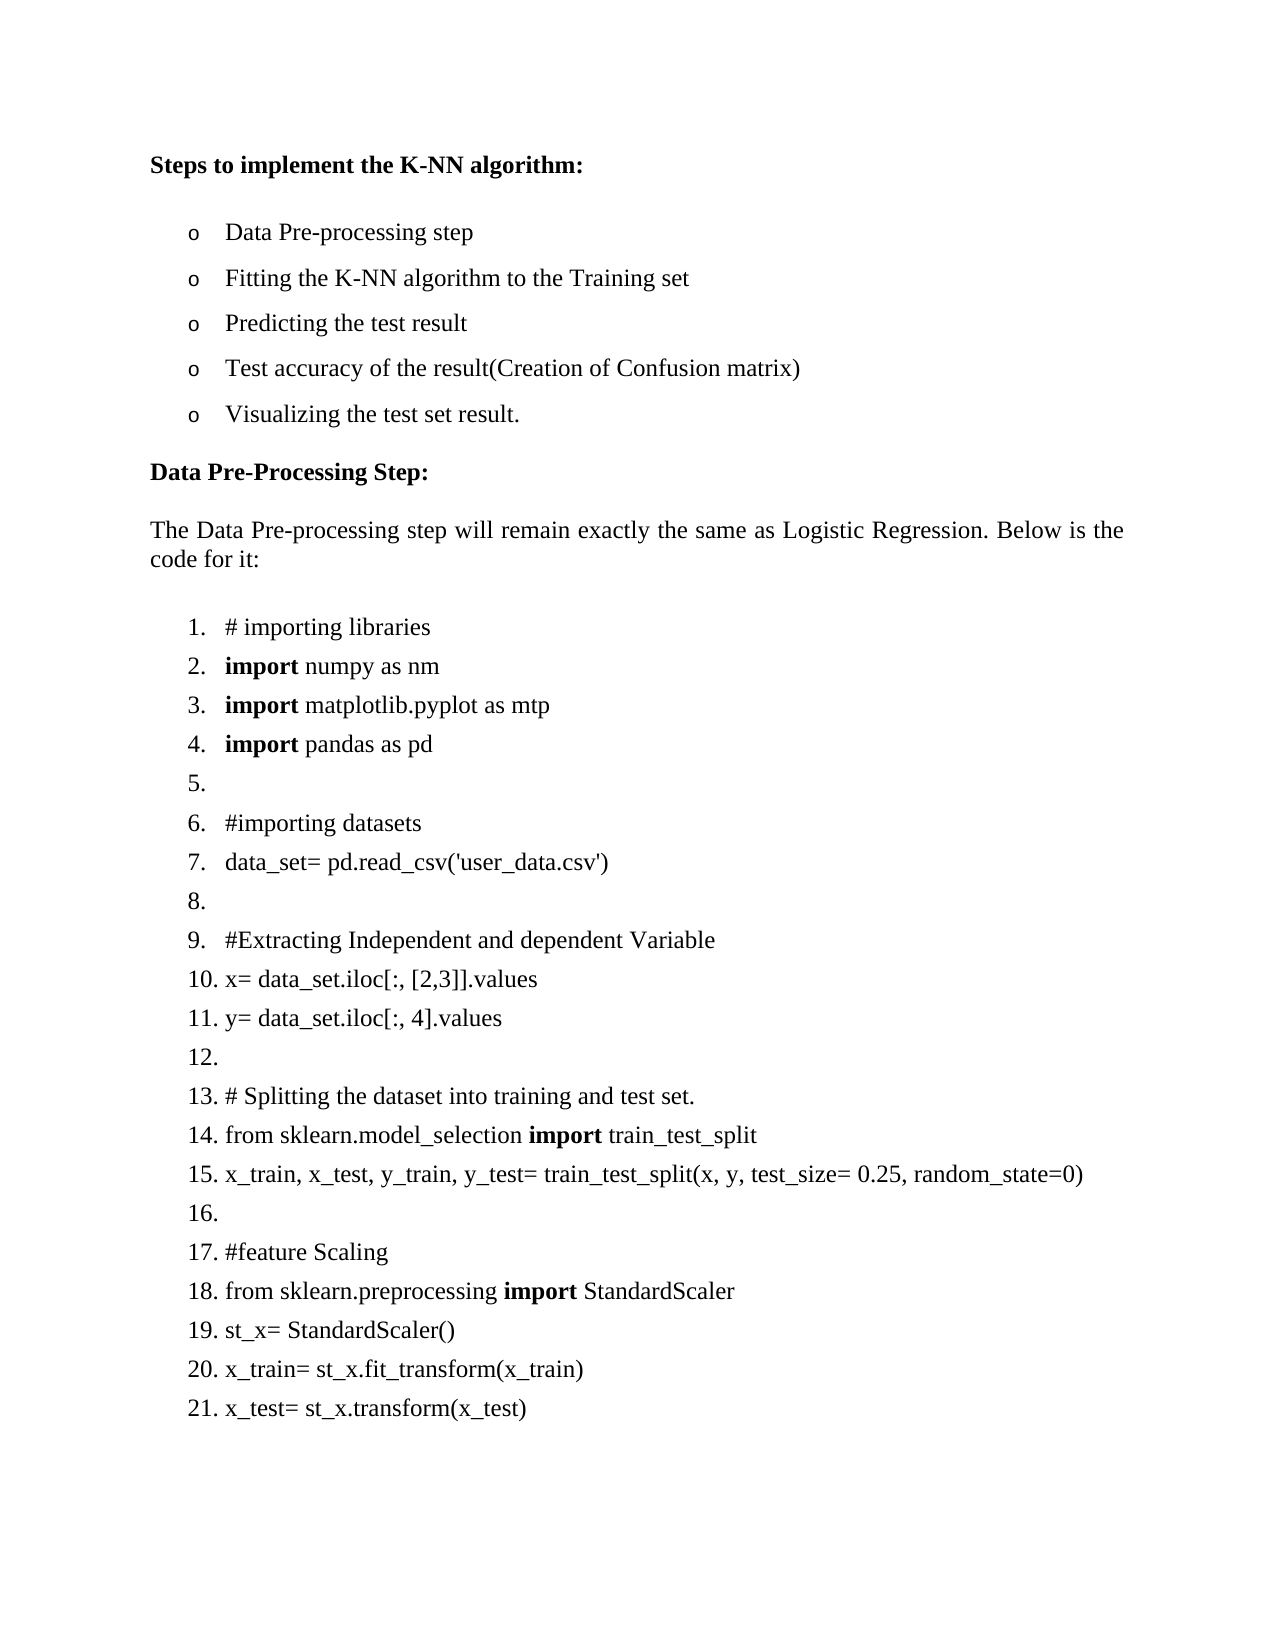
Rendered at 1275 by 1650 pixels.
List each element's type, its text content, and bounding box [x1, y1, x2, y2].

list # importing libraries [187, 602, 1125, 641]
text The Data Pre-processing step will remain exactly the same as Logistic Regression. Below is the code for it: [150, 515, 1125, 573]
list import matplotlib.pyplot as mtp [187, 680, 1125, 719]
list #importing datasets [187, 797, 1125, 836]
list x_train, x_test, y_train, y_test= train_test_split(x, y, test_size= 0.25, random_state=0) [187, 1149, 1125, 1188]
list x= data_set.iloc[:, [2,3]].values [187, 953, 1125, 993]
list y= data_set.iloc[:, 4].values [187, 993, 1125, 1032]
list from sklearn.preprocessing import StandardScaler [187, 1266, 1125, 1305]
list Data Pre-processing step [187, 208, 1125, 247]
text Steps to implement the K-NN algorithm: [150, 150, 1125, 179]
list Predicting the test result [187, 298, 1125, 338]
text Data Pre-Processing Step: [150, 457, 1125, 486]
list st_x= StandardScaler() [187, 1305, 1125, 1344]
list x_train= st_x.fit_transform(x_train) [187, 1344, 1125, 1383]
list data_set= pd.read_csv('user_data.csv') [187, 836, 1125, 875]
list import pandas as pd [187, 719, 1125, 758]
list # Splitting the dataset into training and test set. [187, 1071, 1125, 1110]
list #Extracting Independent and dependent Variable [187, 914, 1125, 953]
list Test accuracy of the result(Creation of Confusion matrix) [187, 344, 1125, 383]
list x_test= st_x.transform(x_test) [187, 1383, 1125, 1422]
list Visualizing the test set result. [187, 389, 1125, 428]
list from sklearn.model_selection import train_test_split [187, 1110, 1125, 1149]
list Fitting the K-NN algorithm to the Training set [187, 253, 1125, 292]
list #feature Scaling [187, 1227, 1125, 1266]
list import numpy as nm [187, 641, 1125, 680]
